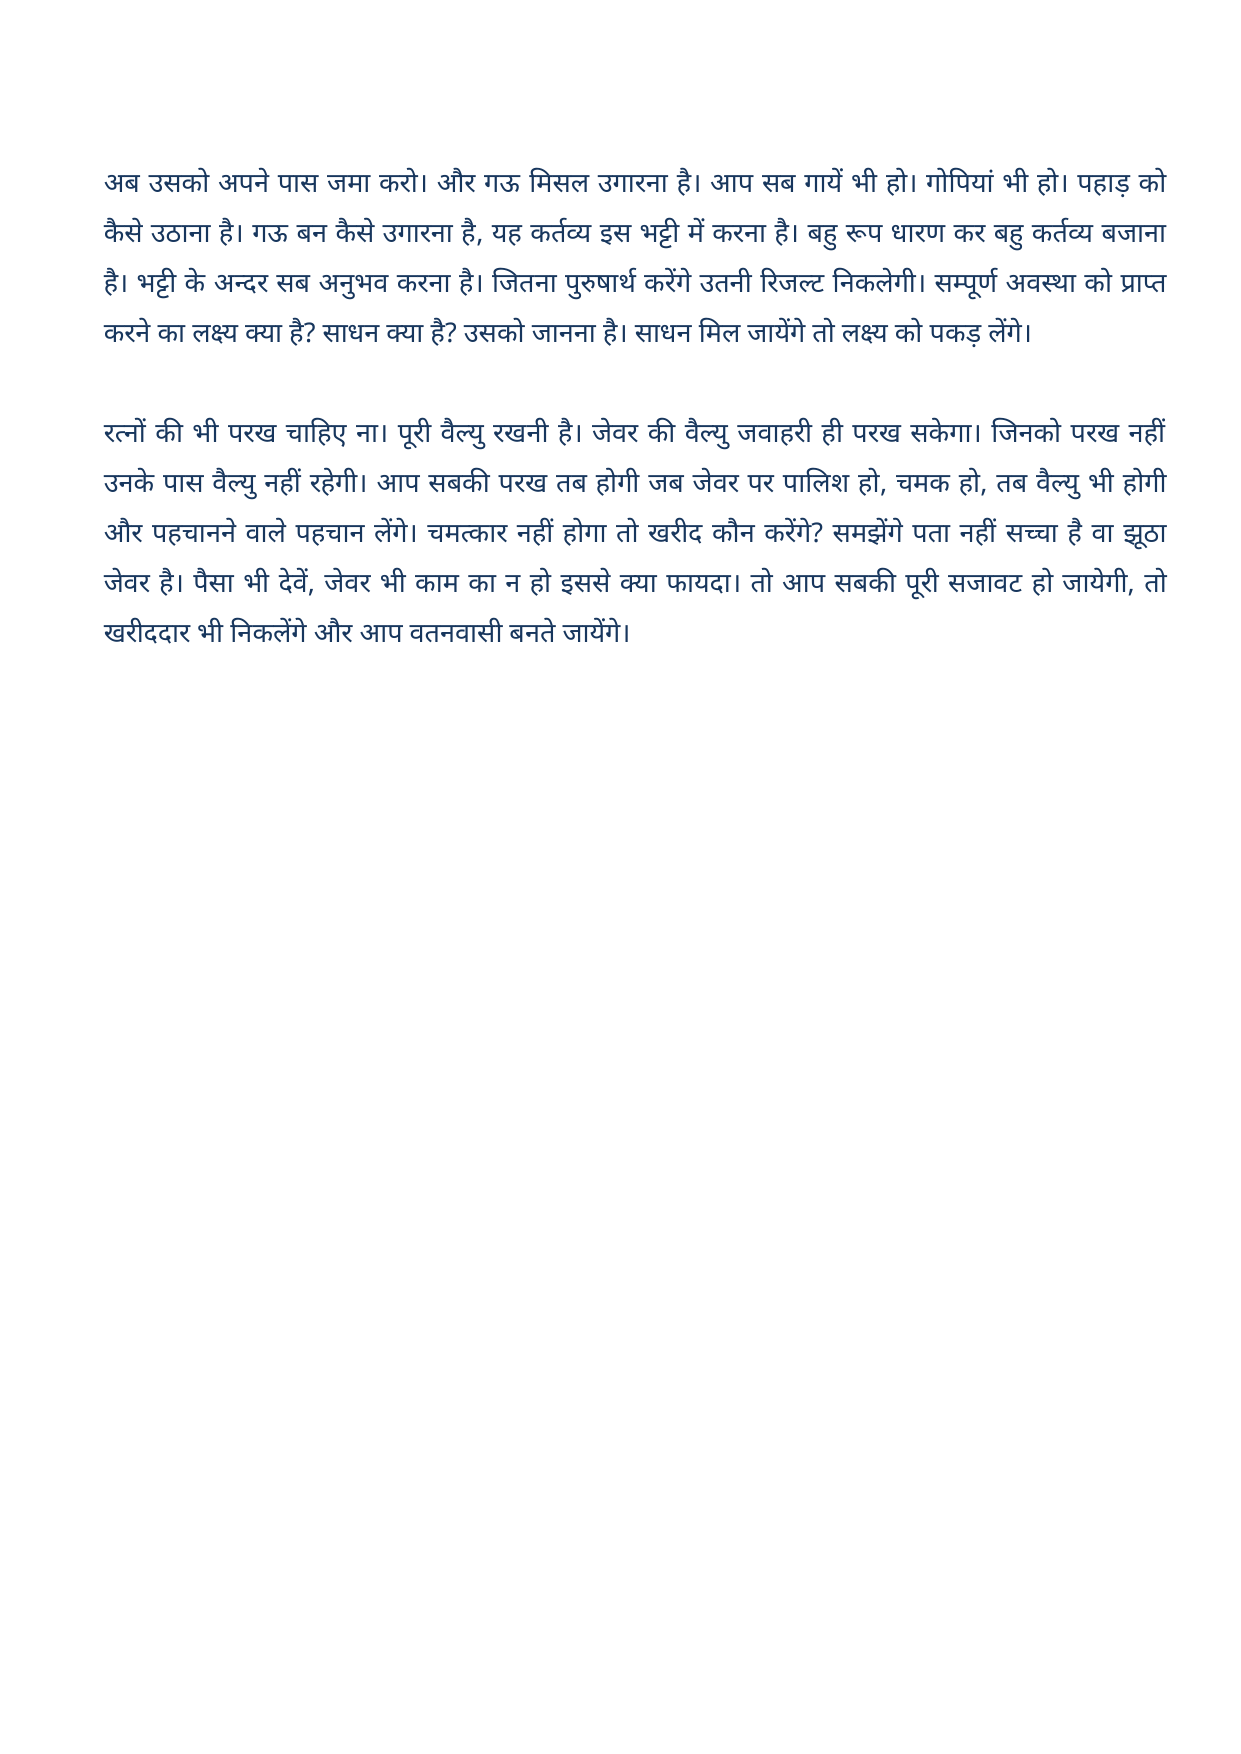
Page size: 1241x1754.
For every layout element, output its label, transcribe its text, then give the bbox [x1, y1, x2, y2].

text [103, 150, 1167, 350]
text रत्नों की भी परख चाहिए ना। पूरी वैल्यु रखनी है। जेवर की वैल्यु जवाहरी ही परख सकेगा। जिनको परख नहीं उनके पास वैल्यु नहीं रहेगी। आप सबकी परख तब होगी जब जेवर पर पालिश हो, चमक हो, तब वैल्यु भी होगी और पहचानने वाले पहचान लेंगे। चमत्कार नहीं होगा तो खरीद कौन करेंगे? समझेंगे पता नहीं सच्चा है वा झूठा जेवर है। पैसा भी देवें, जेवर भी काम का न हो इससे क्या फायदा। तो आप सबकी पूरी सजावट हो जायेगी, तो खरीददार भी निकलेंगे और आप वतनवासी बनते जायेंगे। [103, 400, 1167, 650]
